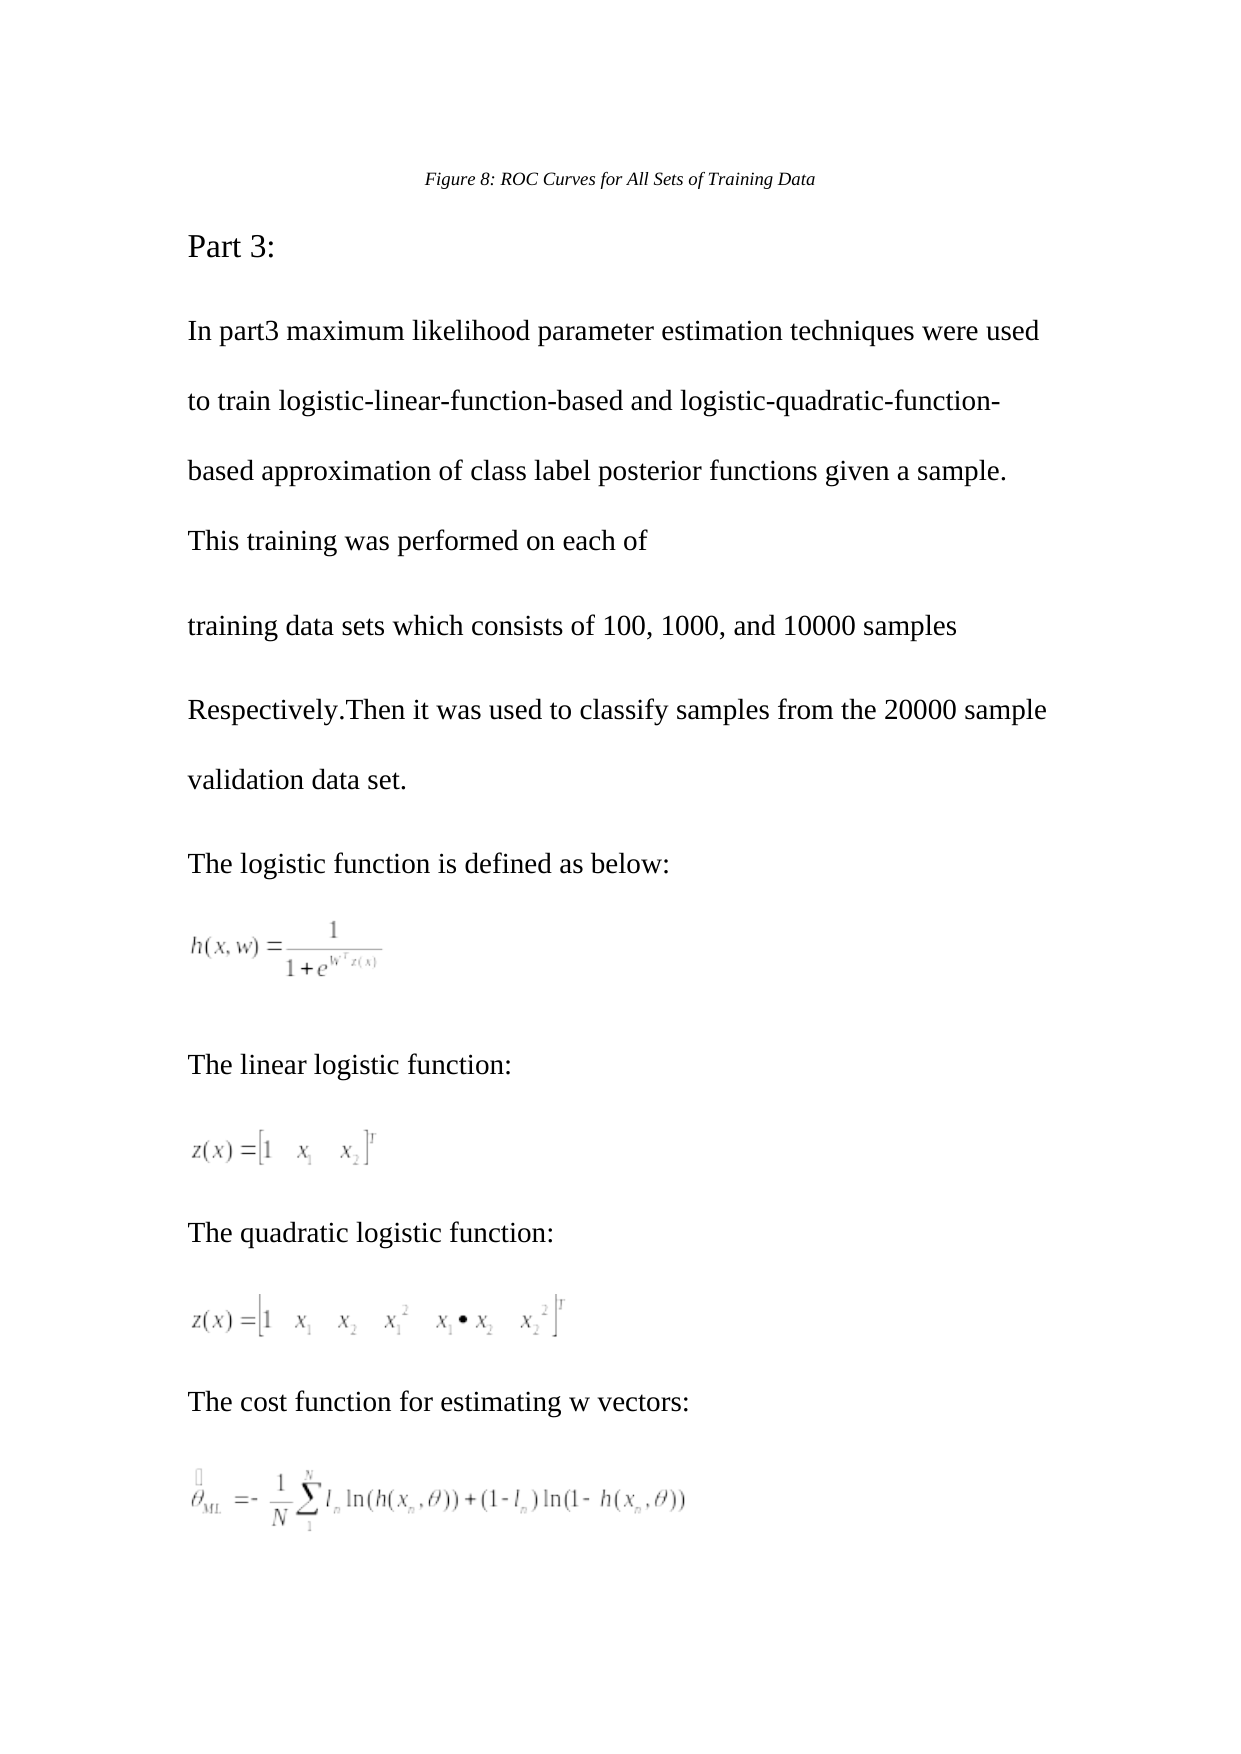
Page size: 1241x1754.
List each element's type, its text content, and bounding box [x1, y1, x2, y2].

text The logistic function is defined as below: [187, 831, 1053, 896]
text Part 3: [187, 213, 1053, 278]
text Respectively.Then it was used to classify samples from the 20000 sample validation data set. [187, 676, 1053, 811]
text In part3 maximum likelihood parameter estimation techniques were used to train logistic-linear-function-based and logistic-quadratic-function-based approximation of class label posterior functions given a sample. This training was performed on each of [187, 297, 1053, 573]
text The cost function for estimating w vectors: [187, 1368, 1053, 1433]
text training data sets which consists of 100, 1000, and 10000 samples [187, 592, 1053, 657]
text The quadratic logistic function: [187, 1200, 1053, 1265]
text Figure 8: ROC Curves for All Sets of Training Data [187, 162, 1053, 194]
text The linear logistic function: [187, 1032, 1053, 1097]
